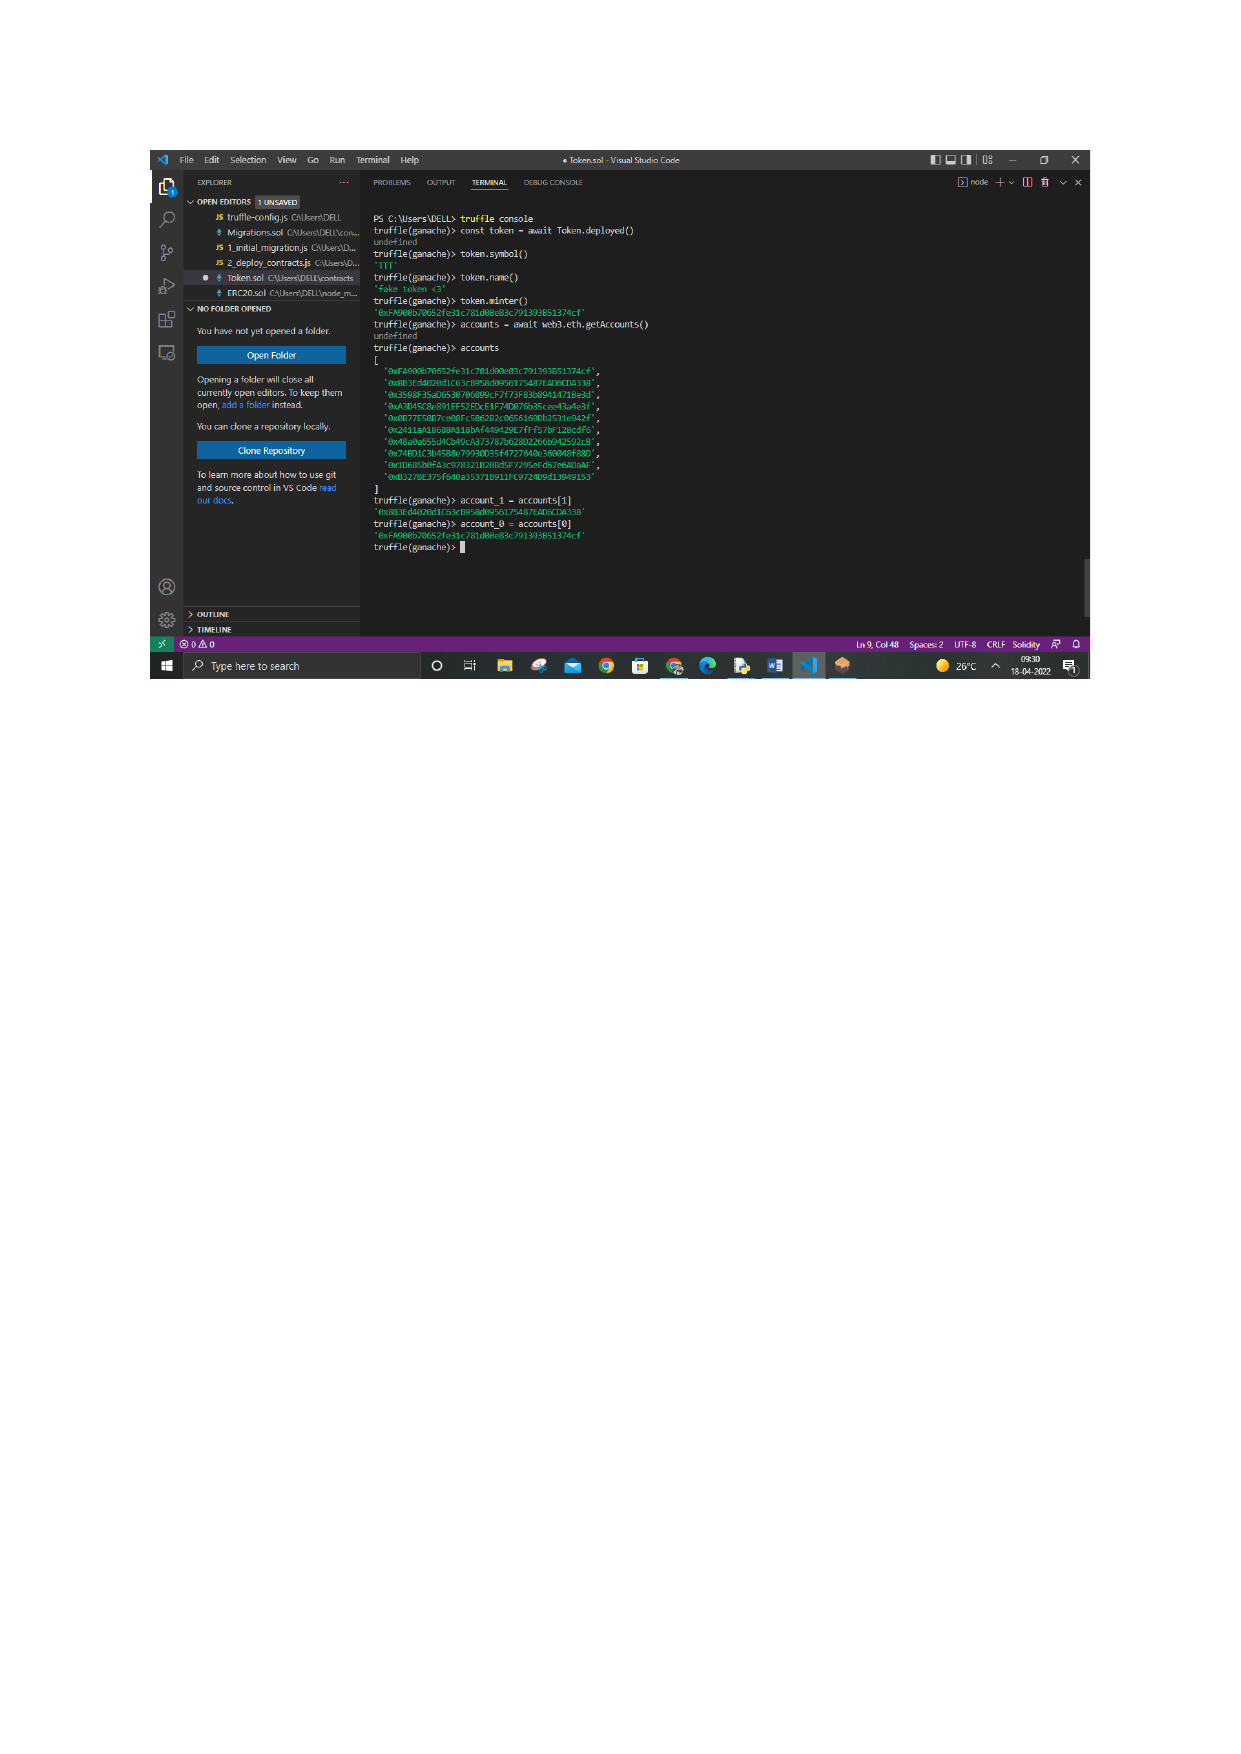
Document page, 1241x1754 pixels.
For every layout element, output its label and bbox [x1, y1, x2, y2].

picture [150, 150, 1091, 679]
